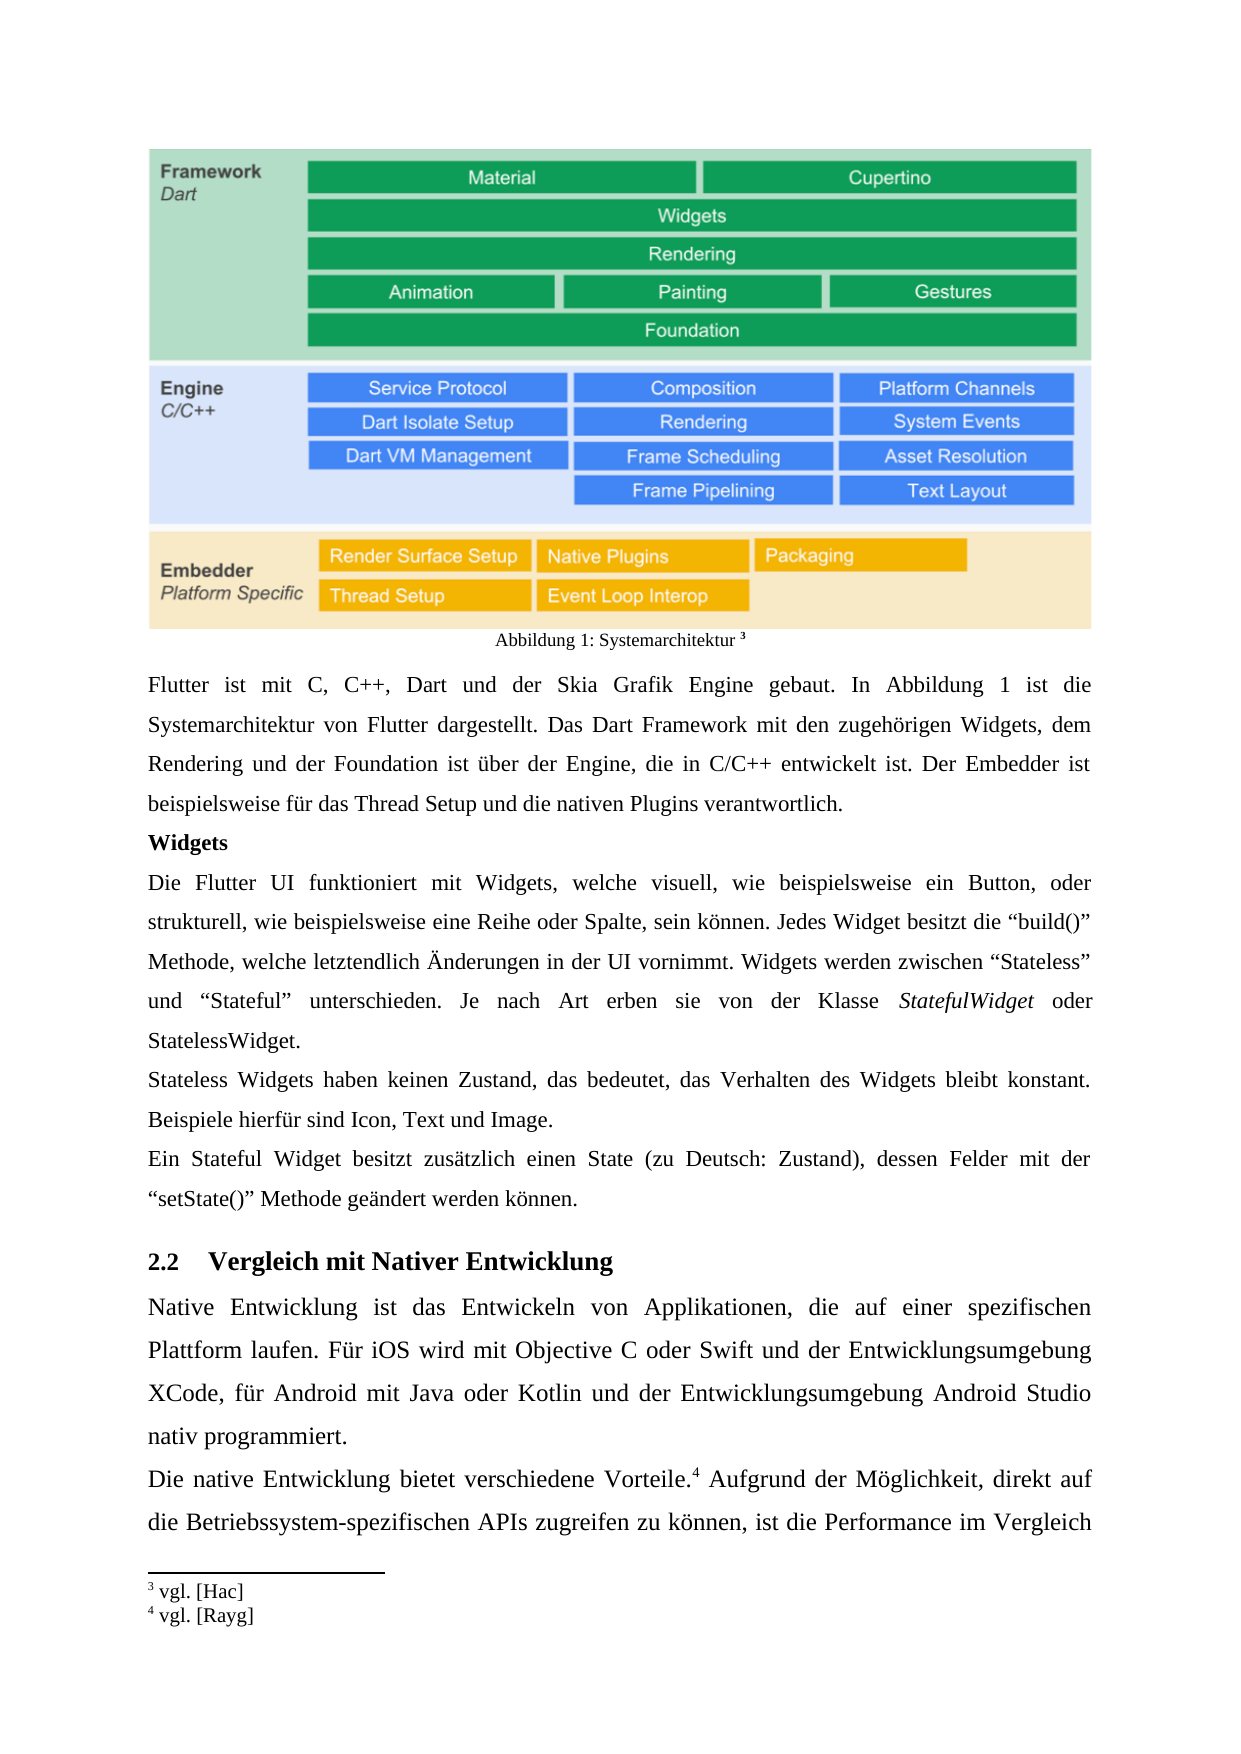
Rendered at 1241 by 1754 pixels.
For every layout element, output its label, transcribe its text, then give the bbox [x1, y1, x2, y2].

text Widgets [148, 829, 1092, 856]
text Abbildung 1: Systemarchitektur [148, 629, 1092, 651]
text Die Flutter UI funktioniert mit Widgets, welche visuell, wie beispielsweise ein Button, oder strukturell, wie beispielsweise eine Reihe oder Spalte, sein können. Jedes Widget besitzt die “build()” Methode, welche letztendlich Änderungen in der UI vornimmt. Widgets werden zwischen “Stateless” und “Stateful” unterschieden. Je nach Art erben sie von der Klasse StatefulWidget oder StatelessWidget. [148, 869, 1092, 1053]
picture [147, 147, 1092, 629]
text Stateless Widgets haben keinen Zustand, das bedeutet, das Verhalten des Widgets bleibt konstant. Beispiele hierfür sind Icon, Text und Image. [148, 1066, 1092, 1132]
subtitle Vergleich mit Nativer Entwicklung [148, 1245, 1092, 1276]
text Ein Stateful Widget besitzt zusätzlich einen State (zu Deutsch: Zustand), dessen Felder mit der “setState()” Methode geändert werden können. [148, 1145, 1092, 1211]
text Flutter ist mit C, C++, Dart und der Skia Grafik Engine gebaut. In Abbildung 1 ist die Systemarchitektur von Flutter dargestellt. Das Dart Framework mit den zugehörigen Widgets, dem Rendering und der Foundation ist über der Engine, die in C/C++ entwickelt ist. Der Embedder ist beispielsweise für das Thread Setup und die nativen Plugins verantwortlich. [148, 671, 1092, 816]
text Native Entwicklung ist das Entwickeln von Applikationen, die auf einer spezifischen Plattform laufen. Für iOS wird mit Objective C oder Swift und der Entwicklungsumgebung XCode, für Android mit Java oder Kotlin und der Entwicklungsumgebung Android Studio nativ programmiert. [148, 1292, 1092, 1450]
